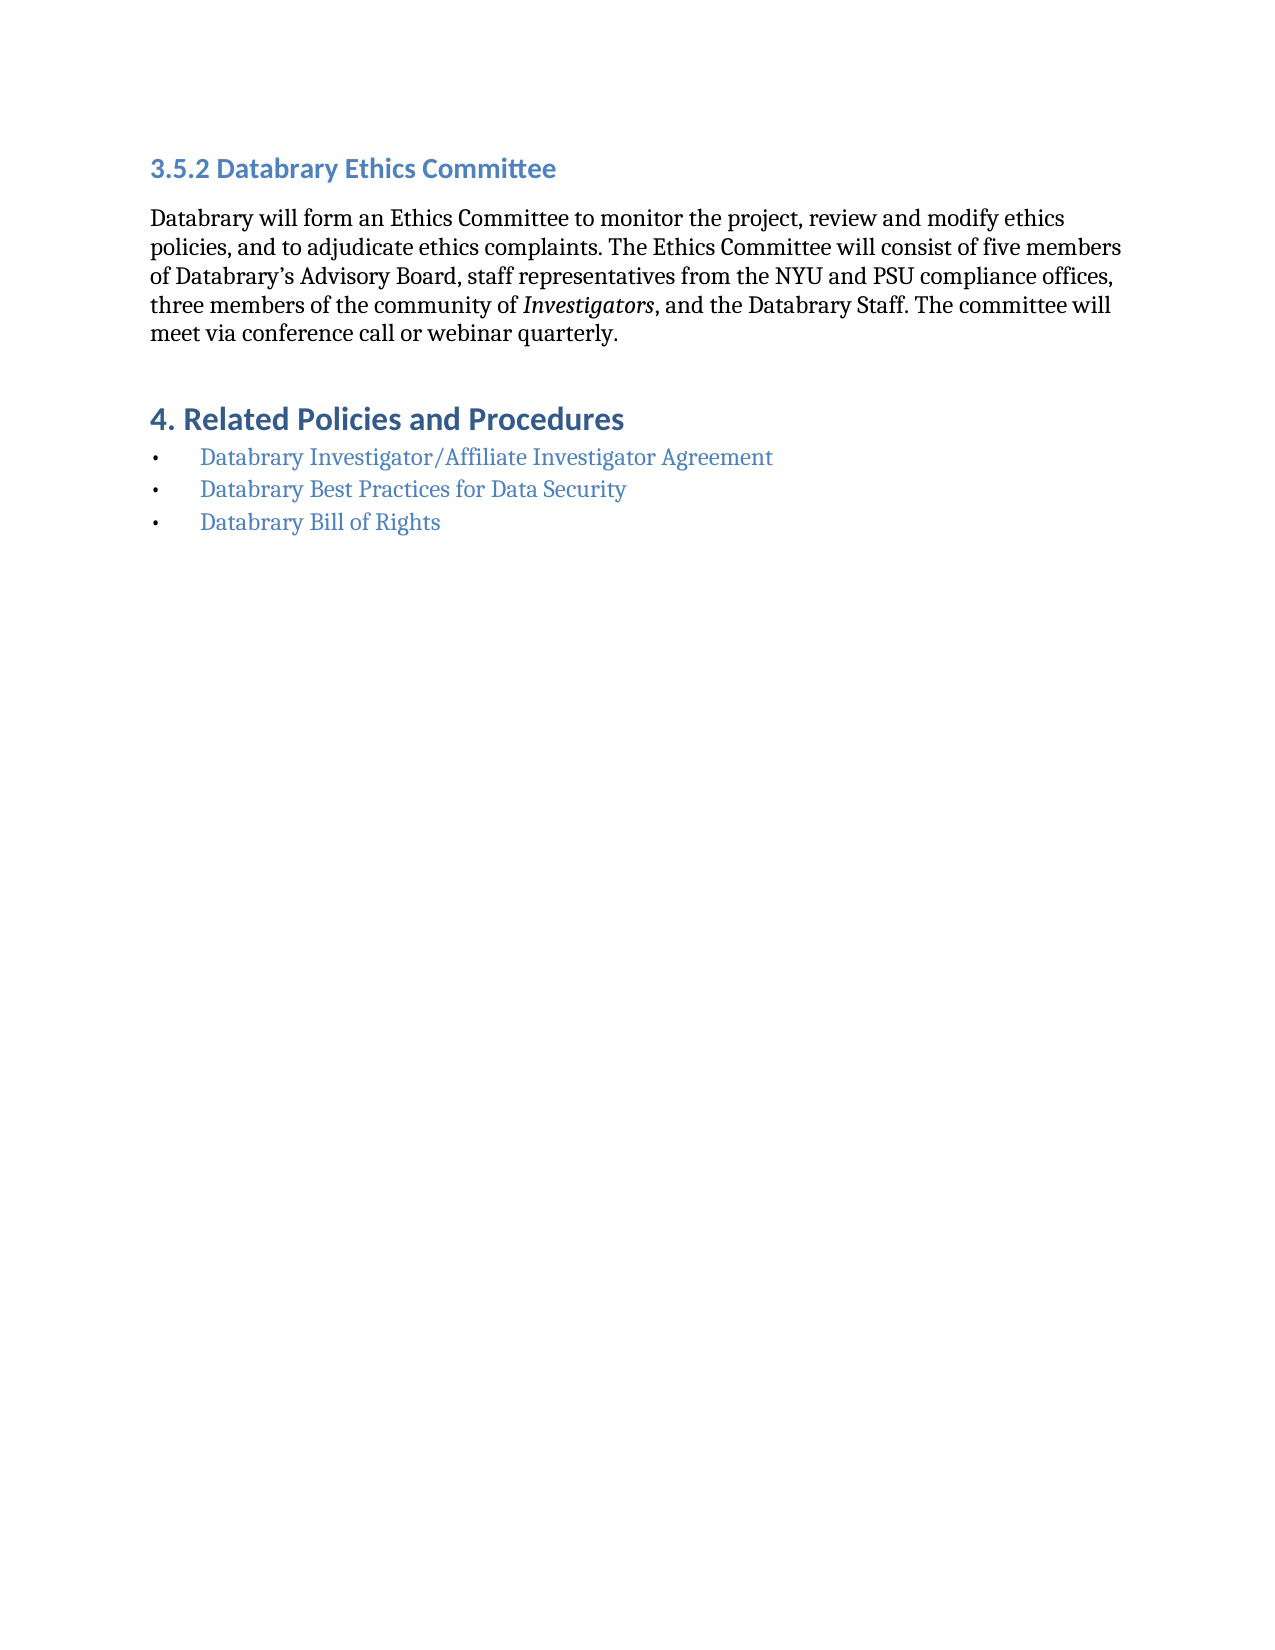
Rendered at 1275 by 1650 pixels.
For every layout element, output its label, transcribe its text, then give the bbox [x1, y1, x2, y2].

subtitle 3.5.2 Databrary Ethics Committee [150, 150, 1125, 186]
list Databrary Bill of Rights [150, 508, 1125, 536]
text Databrary will form an Ethics Committee to monitor the project, review and modify ethics policies, and to adjudicate ethics complaints. The Ethics Committee will consist of five members of Databrary’s Advisory Board, staff representatives from the NYU and PSU compliance offices, three members of the community of Investigators, and the Databrary Staff. The committee will meet via conference call or webinar quarterly. [150, 204, 1125, 348]
list Databrary Best Practices for Data Security [150, 475, 1125, 504]
list Databrary Investigator/Affiliate Investigator Agreement [150, 443, 1125, 471]
subtitle 4. Related Policies and Procedures [150, 398, 1125, 439]
